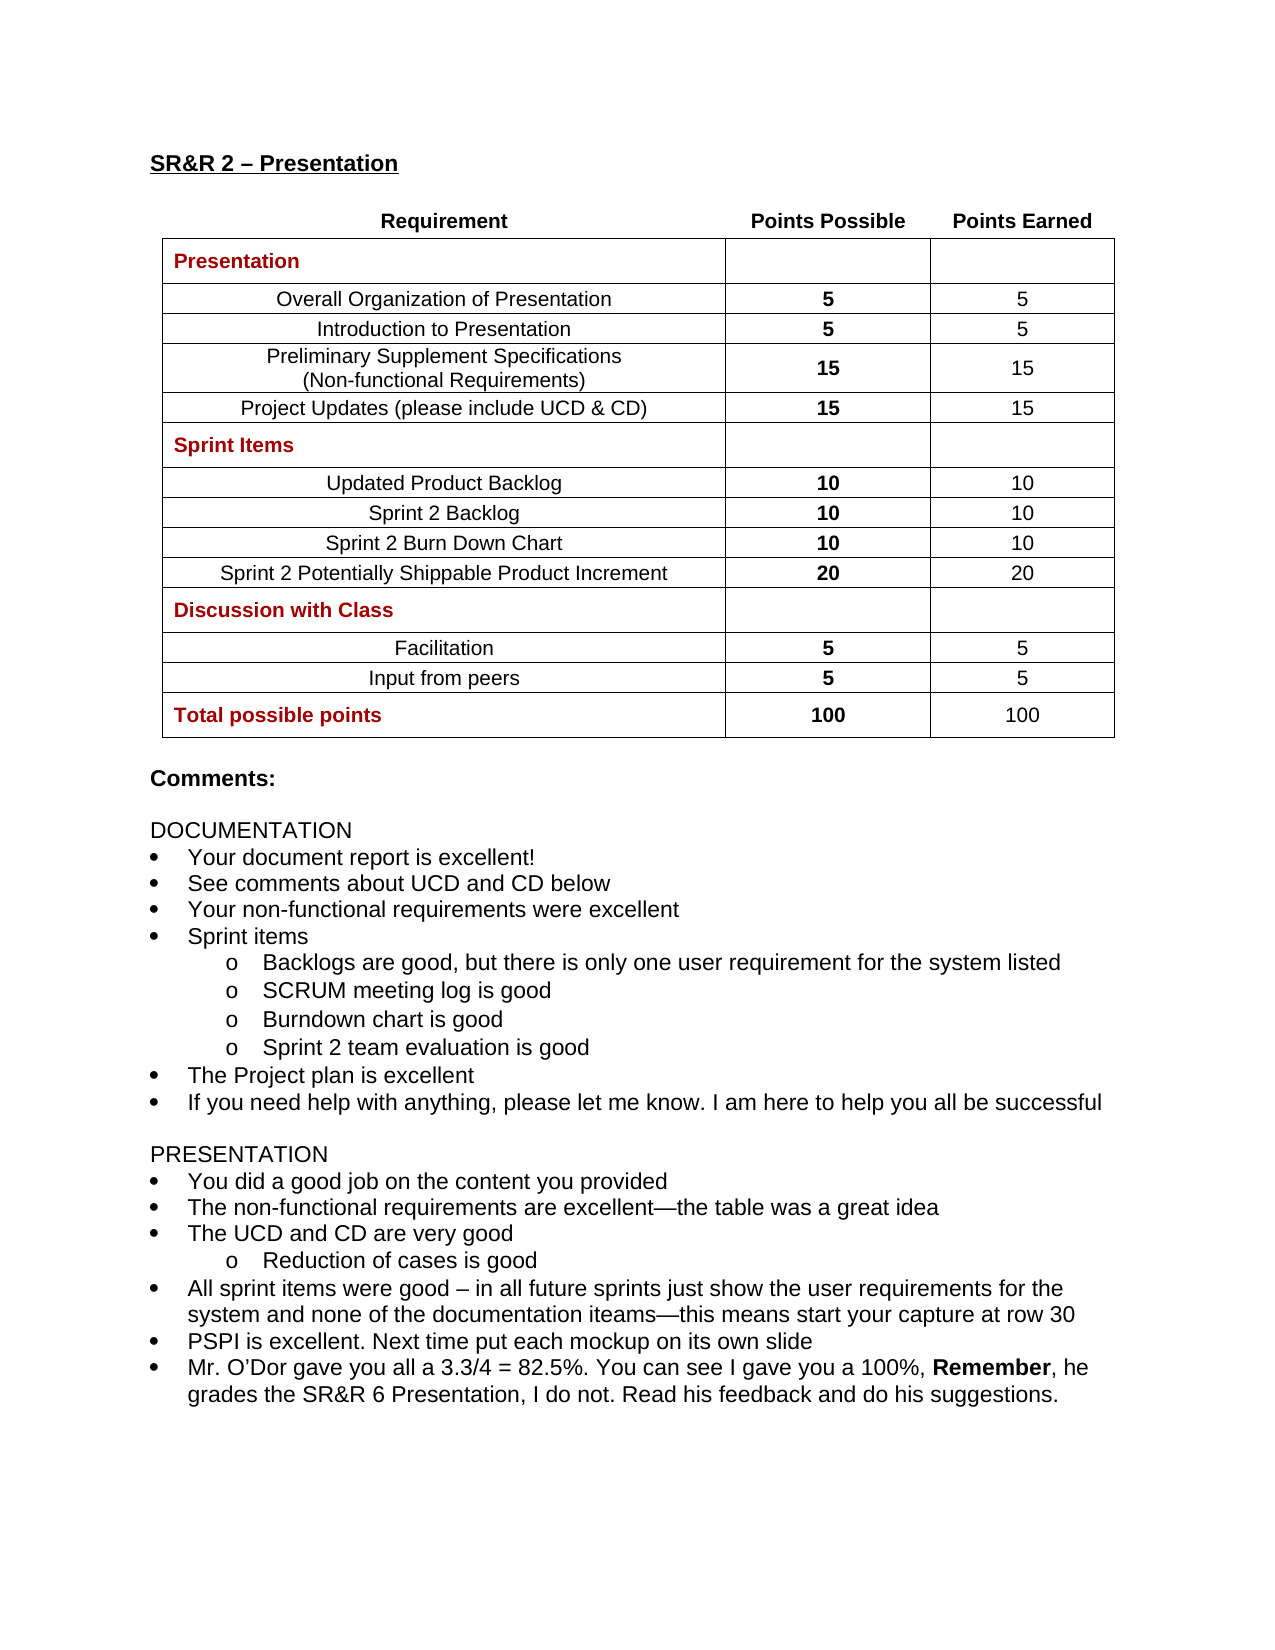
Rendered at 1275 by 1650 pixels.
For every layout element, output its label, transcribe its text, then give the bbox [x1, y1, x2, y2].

table_cell Preliminary Supplement Specifications (Non-functional Requirements) [163, 344, 725, 392]
list All sprint items were good – in all future sprints just show the user requirements for the system and none of the documentation iteams—this means start your capture at row 30 [150, 1275, 1125, 1328]
table_cell Sprint Items [163, 423, 725, 467]
table_cell 15 [931, 393, 1114, 422]
list Your non-functional requirements were excellent [150, 896, 1125, 923]
text Comments: [150, 764, 1125, 791]
table_cell Sprint 2 Potentially Shippable Product Increment [163, 558, 725, 587]
list SCRUM meeting log is good [225, 977, 1125, 1006]
table_header Points Earned [931, 203, 1114, 238]
table_cell [931, 239, 1114, 283]
table_cell Project Updates (please include UCD & CD) [163, 393, 725, 422]
table_cell 5 [931, 284, 1114, 313]
table_cell Total possible points [163, 693, 725, 737]
table_cell 5 [726, 633, 930, 662]
list Sprint items [150, 923, 1125, 949]
table_header Points Possible [726, 203, 931, 238]
list If you need help with anything, please let me know. I am here to help you all be successful [150, 1089, 1125, 1115]
table_cell [726, 588, 930, 632]
table_cell 20 [931, 558, 1114, 587]
table_cell [726, 423, 930, 467]
table_cell Updated Product Backlog [163, 468, 725, 497]
list Backlogs are good, but there is only one user requirement for the system listed [225, 949, 1125, 977]
table_cell 15 [726, 393, 930, 422]
table_cell 15 [726, 344, 930, 392]
table_cell Sprint 2 Burn Down Chart [163, 528, 725, 557]
table_cell 100 [931, 693, 1114, 737]
table_cell 100 [726, 693, 930, 737]
list The UCD and CD are very good [150, 1220, 1125, 1247]
table_header Requirement [163, 203, 726, 238]
list See comments about UCD and CD below [150, 870, 1125, 896]
list The non-functional requirements are excellent—the table was a great idea [150, 1194, 1125, 1220]
table_cell Presentation [163, 239, 725, 283]
table_cell [726, 239, 930, 283]
table_cell 5 [726, 663, 930, 692]
table_cell Overall Organization of Presentation [163, 284, 725, 313]
table_cell [931, 588, 1114, 632]
table_cell 10 [726, 468, 930, 497]
list Reduction of cases is good [225, 1247, 1125, 1275]
table_cell 5 [726, 314, 930, 343]
table_cell 5 [931, 314, 1114, 343]
list Your document report is excellent! [150, 843, 1125, 870]
list Burndown chart is good [225, 1006, 1125, 1034]
text DOCUMENTATION [150, 817, 1125, 843]
table_cell 10 [931, 498, 1114, 527]
table_cell 5 [931, 633, 1114, 662]
table_cell 10 [931, 528, 1114, 557]
table_cell Input from peers [163, 663, 725, 692]
list Sprint 2 team evaluation is good [225, 1034, 1125, 1062]
table_cell Discussion with Class [163, 588, 725, 632]
text PRESENTATION [150, 1141, 1125, 1168]
table_cell 5 [726, 284, 930, 313]
table_cell Introduction to Presentation [163, 314, 725, 343]
table_cell 20 [726, 558, 930, 587]
list PSPI is excellent. Next time put each mockup on its own slide [150, 1328, 1125, 1354]
list Mr. O’Dor gave you all a 3.3/4 = 82.5%. You can see I gave you a 100%, Remember, he grades the SR&R 6 Presentation, I do not. Read his feedback and do his suggestions. [150, 1354, 1125, 1407]
table_cell Facilitation [163, 633, 725, 662]
table_cell 5 [931, 663, 1114, 692]
subtitle SR&R 2 – Presentation [150, 150, 1125, 176]
list You did a good job on the content you provided [150, 1168, 1125, 1194]
list The Project plan is excellent [150, 1062, 1125, 1089]
table_cell 10 [931, 468, 1114, 497]
table_cell 15 [931, 344, 1114, 392]
table_cell [931, 423, 1114, 467]
table_cell Sprint 2 Backlog [163, 498, 725, 527]
table_cell 10 [726, 528, 930, 557]
table_cell 10 [726, 498, 930, 527]
